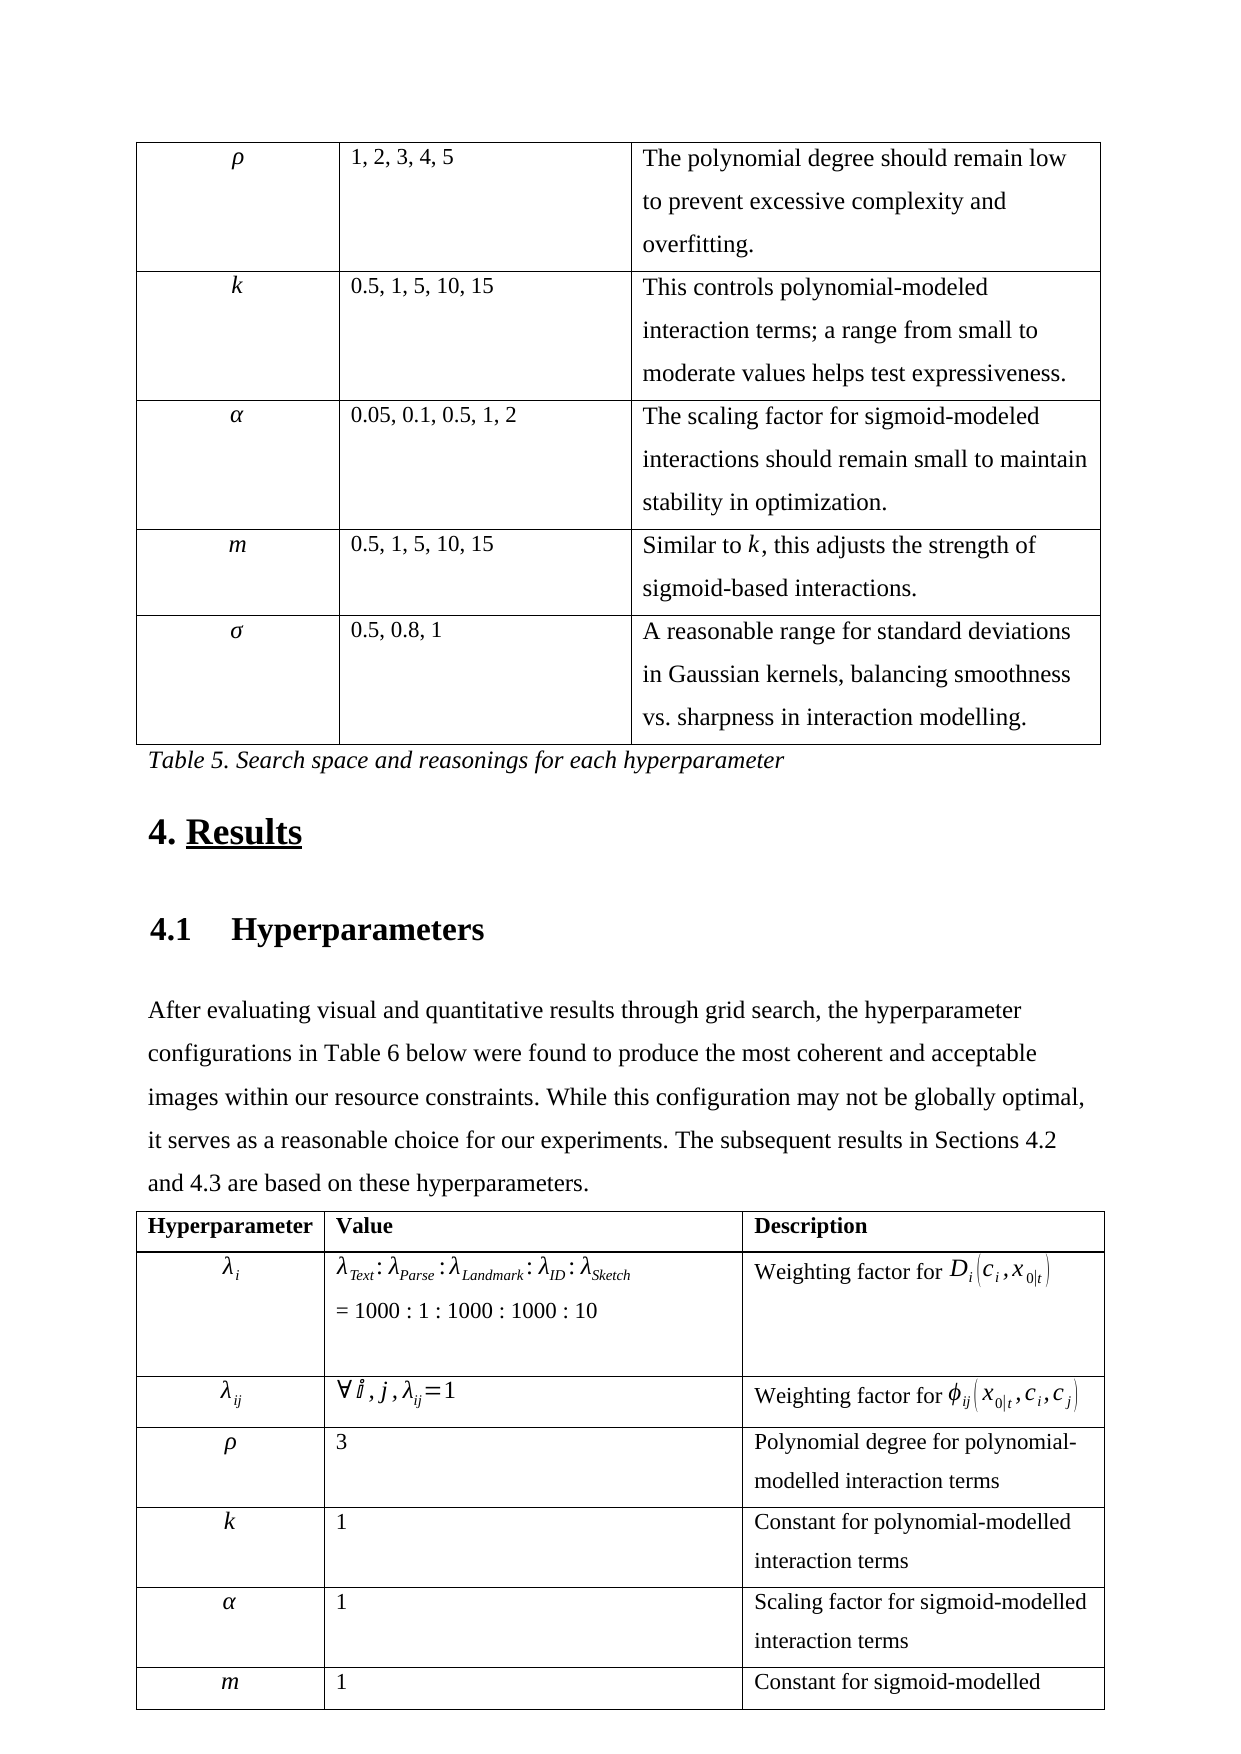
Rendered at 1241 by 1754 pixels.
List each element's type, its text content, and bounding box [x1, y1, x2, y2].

table_cell Similar to , this adjusts the strength of sigmoid-based interactions. [632, 530, 1100, 615]
table_cell Polynomial degree for polynomial-modelled interaction terms [743, 1428, 1104, 1507]
table_cell [137, 1668, 324, 1709]
text Table 5. Search space and reasonings for each hyperparameter [148, 745, 1093, 774]
table_cell [137, 401, 339, 529]
table_cell 1 [325, 1668, 742, 1709]
table_header Value [325, 1212, 742, 1251]
table_cell 0.5, 0.8, 1 [340, 616, 631, 744]
table_cell [137, 1377, 324, 1427]
table_cell [137, 272, 339, 400]
table_cell Weighting factor for [743, 1377, 1104, 1427]
subtitle Hyperparameters [150, 909, 1093, 947]
table_cell The scaling factor for sigmoid-modeled interactions should remain small to maintain stability in optimization. [632, 401, 1100, 529]
table_cell 1, 2, 3, 4, 5 [340, 143, 631, 271]
table_cell Scaling factor for sigmoid-modelled interaction terms [743, 1588, 1104, 1667]
table_cell = 1000 : 1 : 1000 : 1000 : 10 [325, 1253, 742, 1376]
table_cell [137, 1253, 324, 1376]
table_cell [743, 1668, 1104, 1709]
table_cell Weighting factor for [743, 1253, 1104, 1376]
table_cell [137, 616, 339, 744]
table_cell [137, 1588, 324, 1667]
table_cell Constant for polynomial-modelled interaction terms [743, 1508, 1104, 1587]
table_cell [137, 1428, 324, 1507]
table_cell 0.5, 1, 5, 10, 15 [340, 272, 631, 400]
table_cell 1 [325, 1588, 742, 1667]
table_cell [137, 143, 339, 271]
table_cell 3 [325, 1428, 742, 1507]
subtitle Results [148, 809, 1093, 852]
table_cell 0.05, 0.1, 0.5, 1, 2 [340, 401, 631, 529]
text After evaluating visual and quantitative results through grid search, the hyperparameter configurations in Table 6 below were found to produce the most coherent and acceptable images within our resource constraints. While this configuration may not be globally optimal, it serves as a reasonable choice for our experiments. The subsequent results in Sections 4.2 and 4.3 are based on these hyperparameters. [148, 995, 1093, 1197]
table_cell A reasonable range for standard deviations in Gaussian kernels, balancing smoothness vs. sharpness in interaction modelling. [632, 616, 1100, 744]
table_header Hyperparameter [137, 1212, 324, 1251]
table_header Description [743, 1212, 1104, 1251]
table_cell 0.5, 1, 5, 10, 15 [340, 530, 631, 615]
table_cell 1 [325, 1508, 742, 1587]
table_cell This controls polynomial-modeled interaction terms; a range from small to moderate values helps test expressiveness. [632, 272, 1100, 400]
table_cell [137, 530, 339, 615]
table_cell [137, 1508, 324, 1587]
table_cell [325, 1377, 742, 1427]
table_cell The polynomial degree should remain low to prevent excessive complexity and overfitting. [632, 143, 1100, 271]
